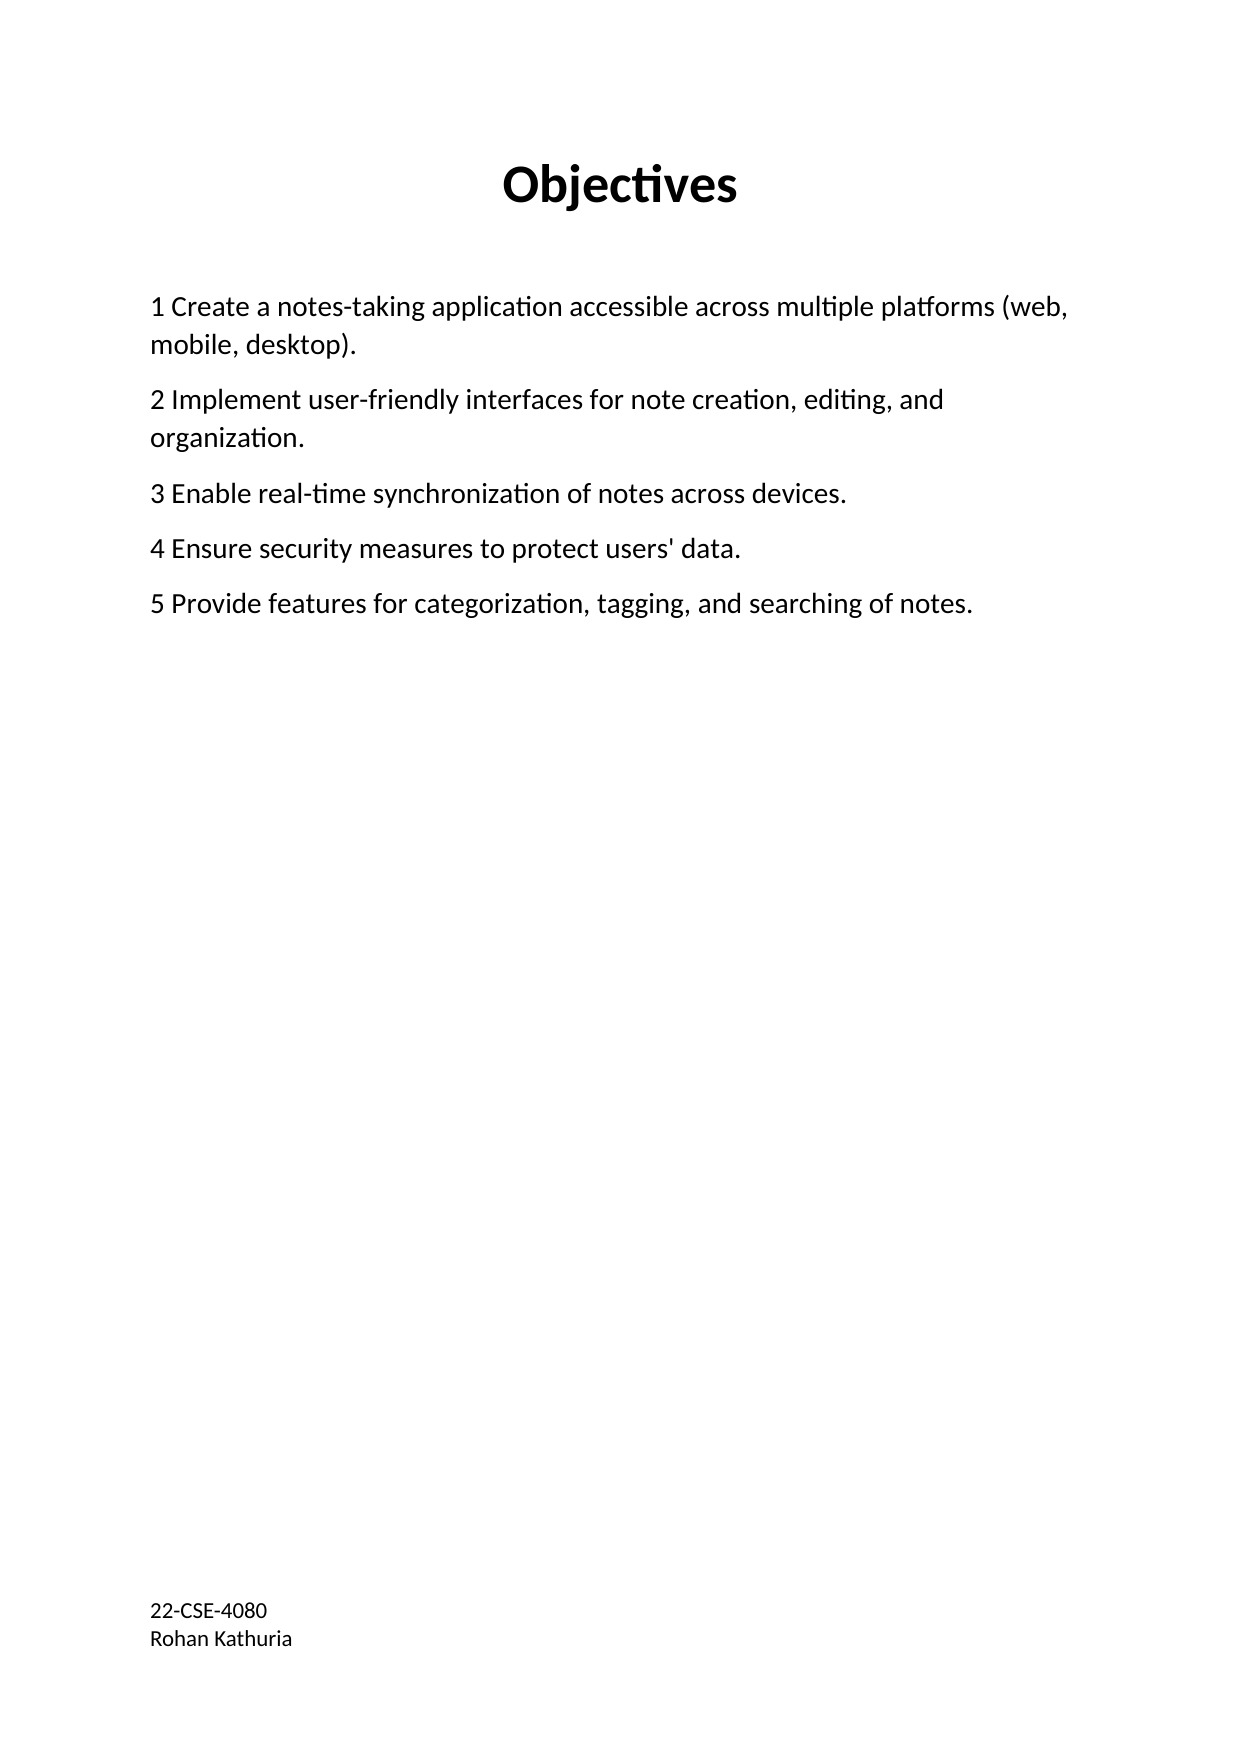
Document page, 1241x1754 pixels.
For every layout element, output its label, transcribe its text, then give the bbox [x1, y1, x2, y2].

text 4 Ensure security measures to protect users' data. [150, 530, 1090, 565]
text 2 Implement user-friendly interfaces for note creation, editing, and organization. [150, 381, 1090, 455]
text 5 Provide features for categorization, tagging, and searching of notes. [150, 585, 1090, 621]
text 3 Enable real-time synchronization of notes across devices. [150, 475, 1090, 510]
text 1 Create a notes-taking application accessible across multiple platforms (web, mobile, desktop). [150, 288, 1090, 362]
text Objectives [150, 150, 1090, 216]
